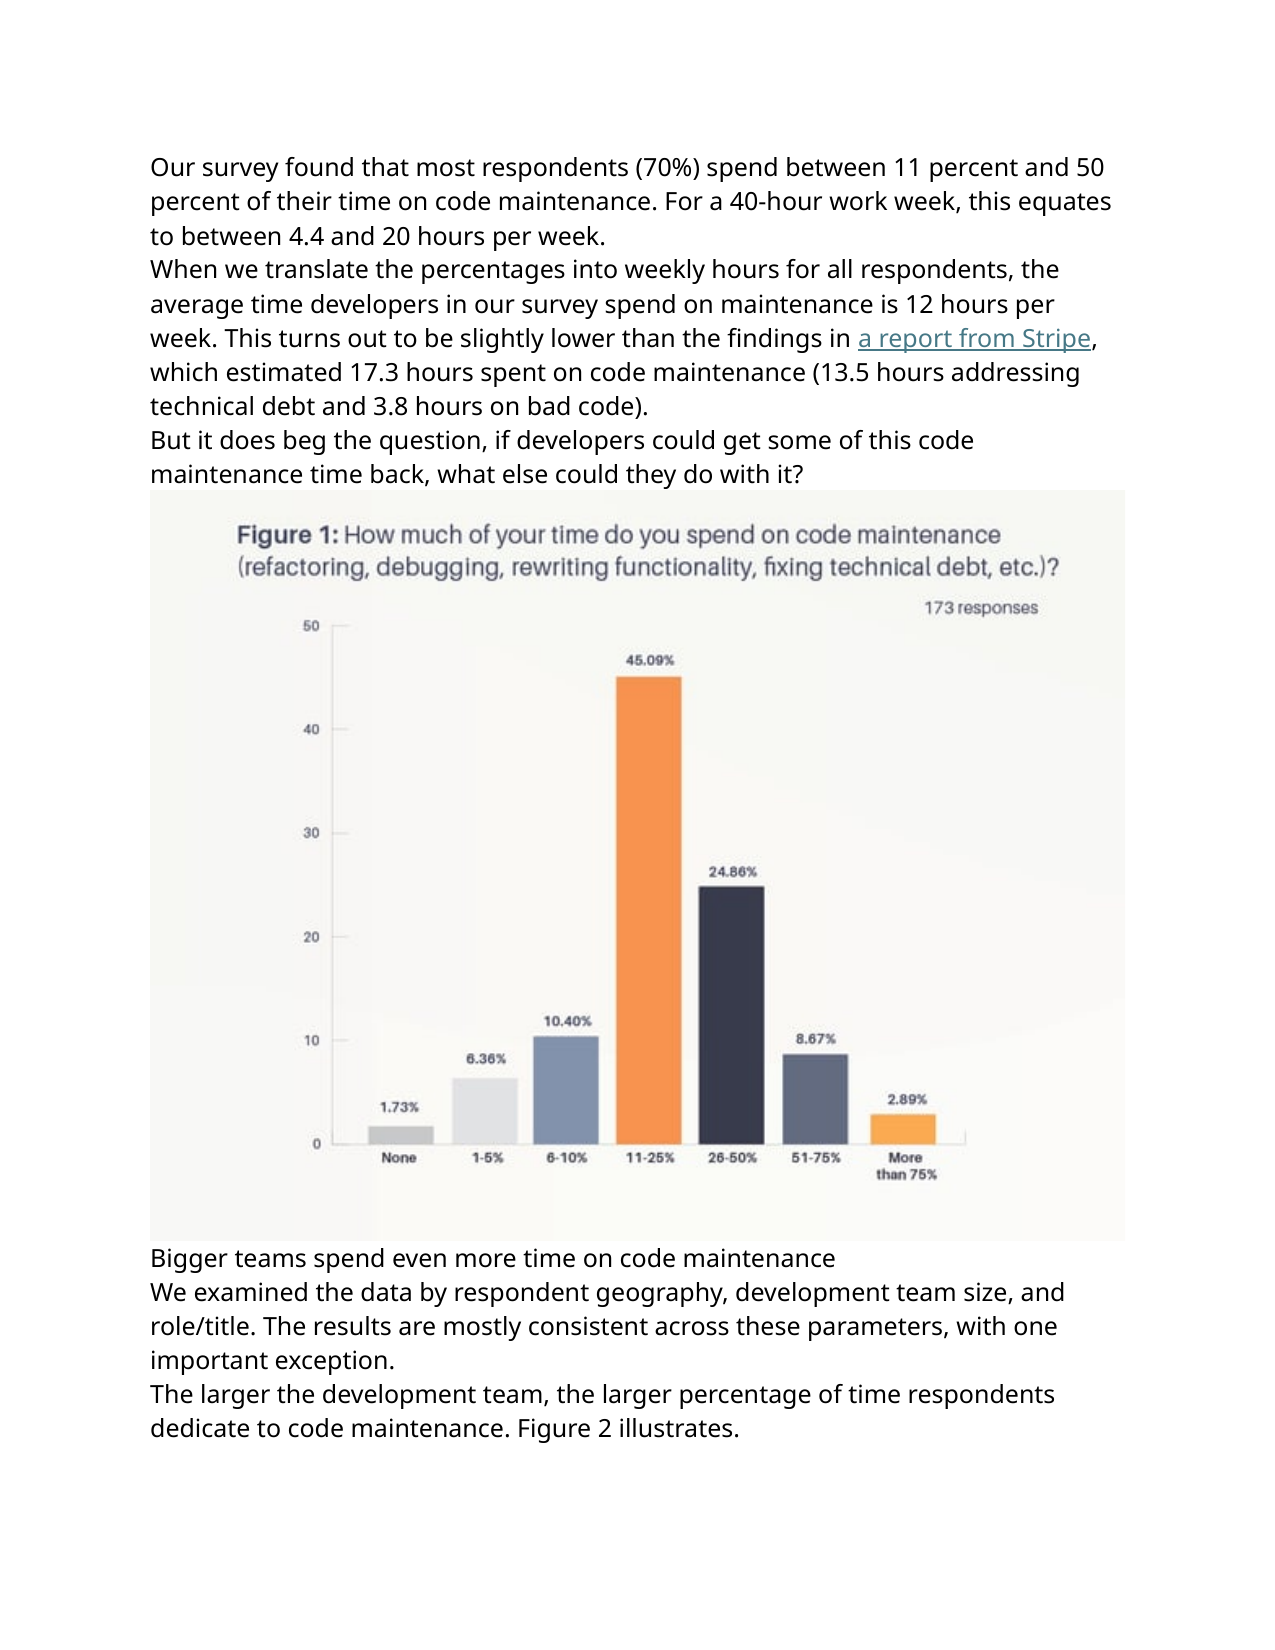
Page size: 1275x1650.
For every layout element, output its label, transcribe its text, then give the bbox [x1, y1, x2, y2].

text But it does beg the question, if developers could get some of this code maintenance time back, what else could they do with it? [150, 422, 1125, 490]
text The larger the development team, the larger percentage of time respondents dedicate to code maintenance. Figure 2 illustrates. [150, 1376, 1125, 1444]
text When we translate the percentages into weekly hours for all respondents, the average time developers in our survey spend on maintenance is 12 hours per week. This turns out to be slightly lower than the findings in a report from Stripe, which estimated 17.3 hours spent on code maintenance (13.5 hours addressing technical debt and 3.8 hours on bad code). [150, 252, 1125, 422]
picture [150, 490, 1125, 1241]
text We examined the data by respondent geography, development team size, and role/title. The results are mostly consistent across these parameters, with one important exception. [150, 1274, 1125, 1376]
text Our survey found that most respondents (70%) spend between 11 percent and 50 percent of their time on code maintenance. For a 40-hour work week, this equates to between 4.4 and 20 hours per week. [150, 150, 1125, 252]
text Bigger teams spend even more time on code maintenance [150, 1241, 1125, 1274]
